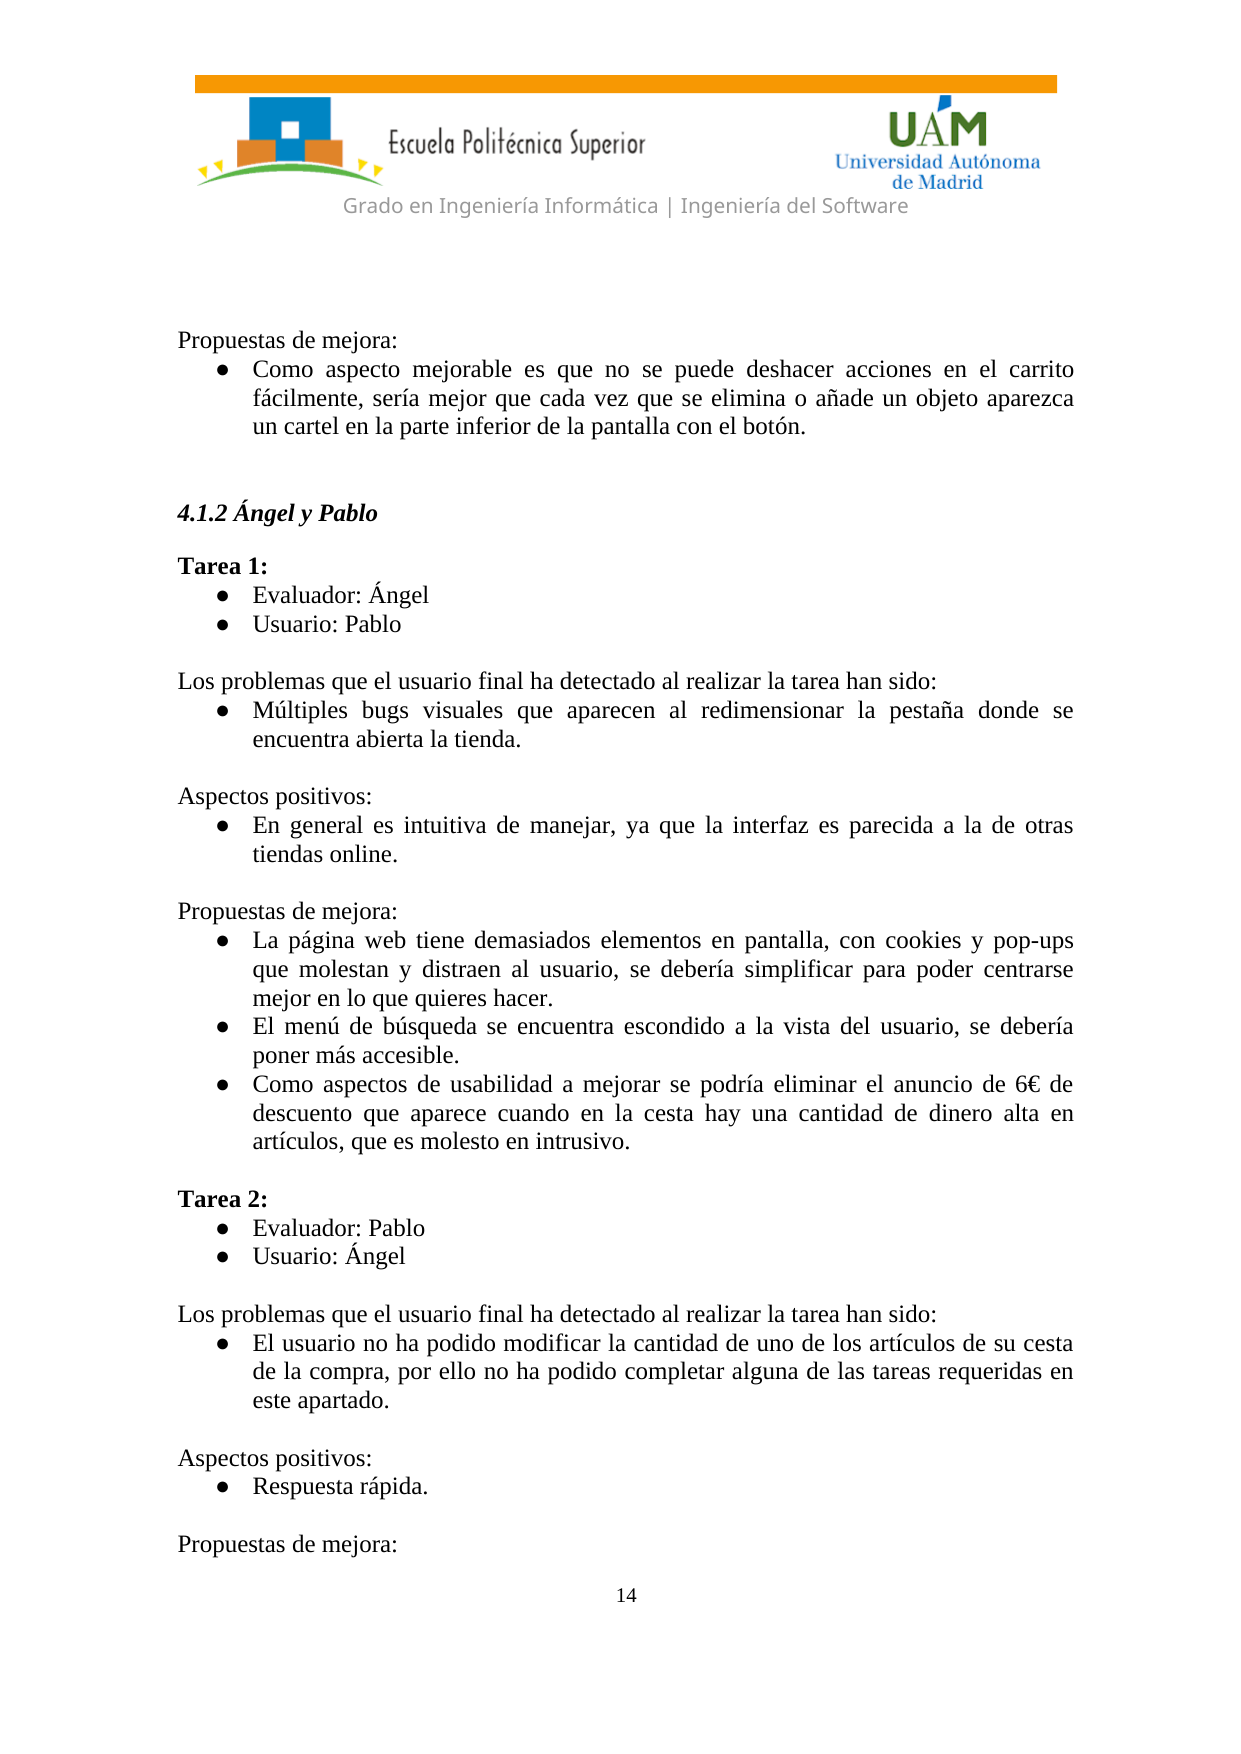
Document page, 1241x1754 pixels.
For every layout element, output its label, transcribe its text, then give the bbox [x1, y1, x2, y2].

text Tarea 2: [177, 1184, 1075, 1213]
list El menú de búsqueda se encuentra escondido a la vista del usuario, se debería poner más accesible. [215, 1011, 1075, 1069]
list Respuesta rápida. [215, 1471, 1075, 1500]
list Múltiples bugs visuales que aparecen al redimensionar la pestaña donde se encuentra abierta la tienda. [215, 695, 1075, 753]
text Los problemas que el usuario final ha detectado al realizar la tarea han sido: [177, 1299, 1075, 1328]
list Como aspecto mejorable es que no se puede deshacer acciones en el carrito fácilmente, sería mejor que cada vez que se elimina o añade un objeto aparezca un cartel en la parte inferior de la pantalla con el botón. [215, 354, 1075, 440]
text Propuestas de mejora: [177, 325, 1075, 354]
picture [195, 75, 1058, 191]
text Tarea 1: [177, 551, 1075, 580]
text Aspectos positivos: [177, 1443, 1075, 1471]
list Usuario: Ángel [215, 1241, 1075, 1270]
text 4.1.2 Ángel y Pablo [177, 498, 1075, 526]
list Evaluador: Ángel [215, 580, 1075, 609]
list Como aspectos de usabilidad a mejorar se podría eliminar el anuncio de 6€ de descuento que aparece cuando en la cesta hay una cantidad de dinero alta en artículos, que es molesto en intrusivo. [215, 1069, 1075, 1155]
list La página web tiene demasiados elementos en pantalla, con cookies y pop-ups que molestan y distraen al usuario, se debería simplificar para poder centrarse mejor en lo que quieres hacer. [215, 925, 1075, 1011]
text Propuestas de mejora: [177, 896, 1075, 925]
list Usuario: Pablo [215, 609, 1075, 638]
text Propuestas de mejora: [177, 1529, 1075, 1558]
list En general es intuitiva de manejar, ya que la interfaz es parecida a la de otras tiendas online. [215, 810, 1075, 868]
text Aspectos positivos: [177, 781, 1075, 810]
text Los problemas que el usuario final ha detectado al realizar la tarea han sido: [177, 666, 1075, 695]
list El usuario no ha podido modificar la cantidad de uno de los artículos de su cesta de la compra, por ello no ha podido completar alguna de las tareas requeridas en este apartado. [215, 1328, 1075, 1414]
list Evaluador: Pablo [215, 1213, 1075, 1241]
